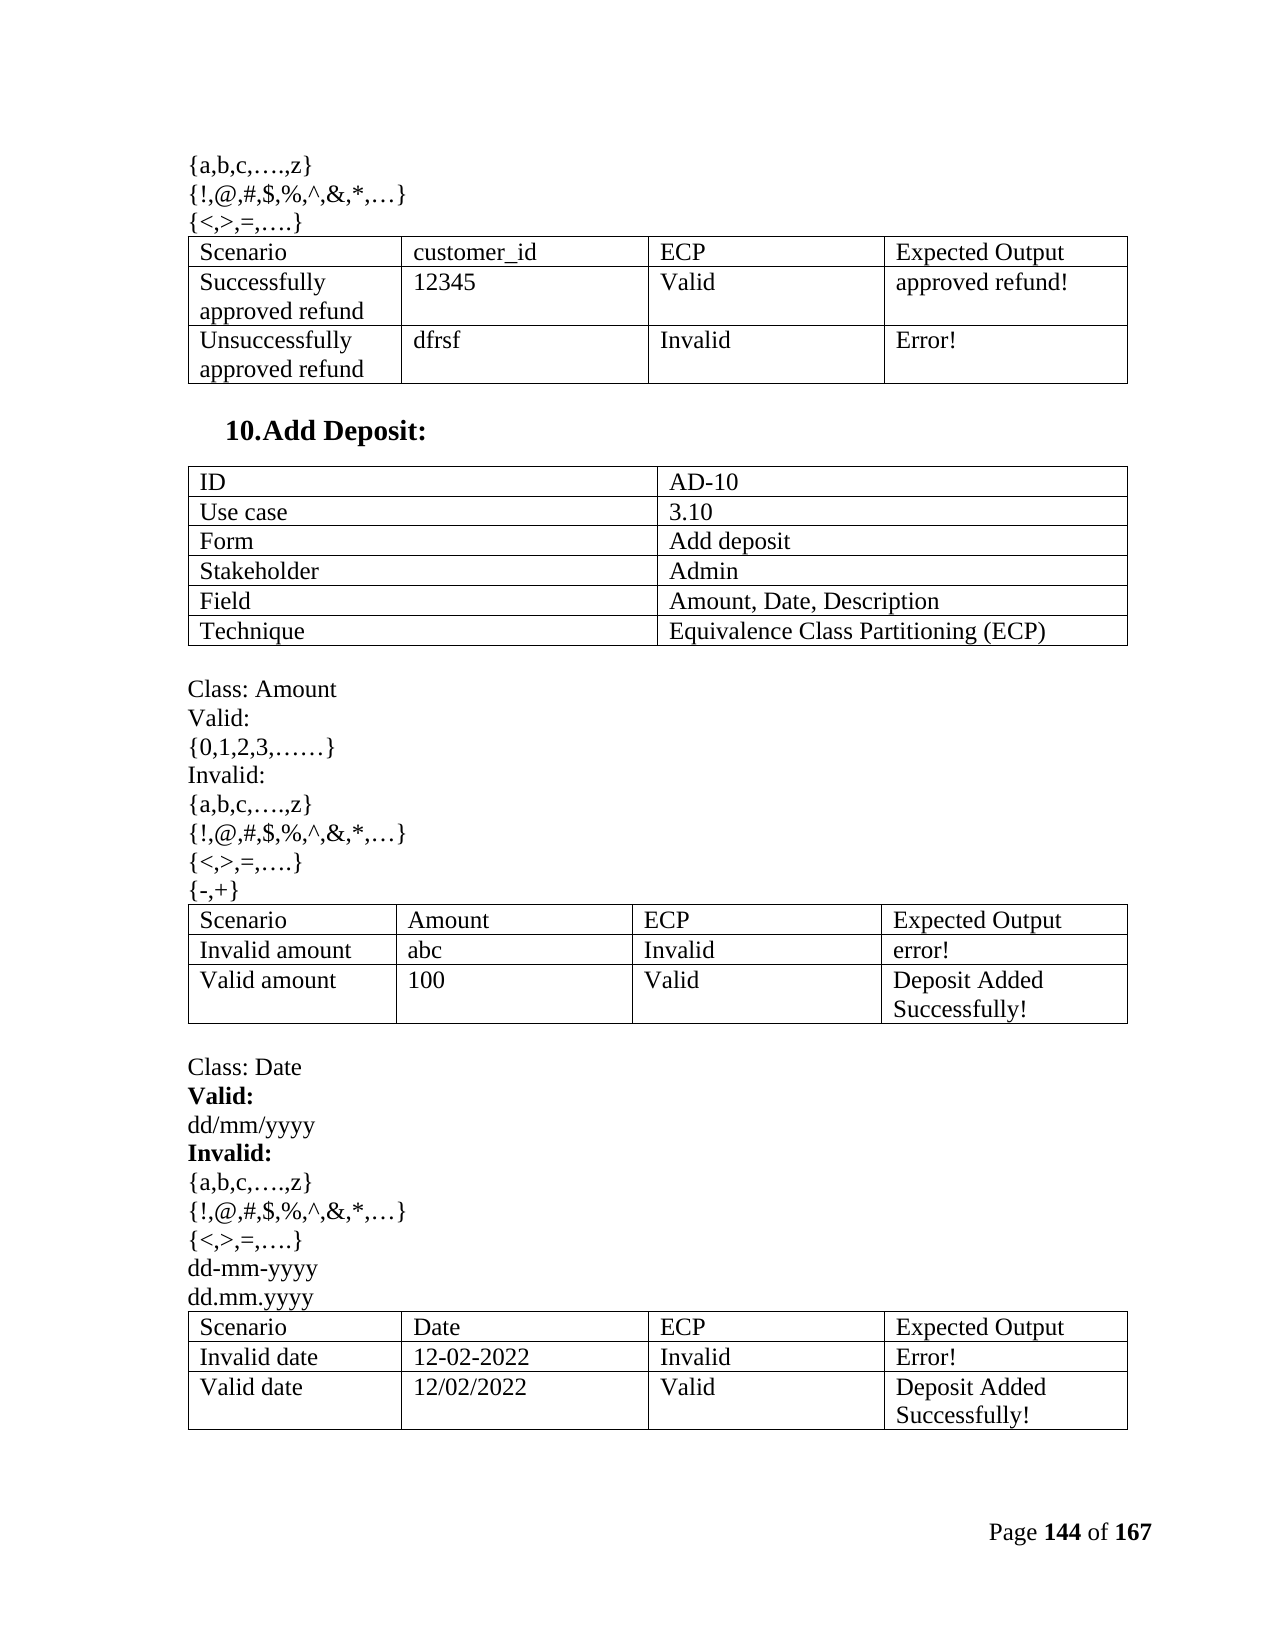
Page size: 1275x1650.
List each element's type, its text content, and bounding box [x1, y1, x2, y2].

table_cell Stakeholder [189, 556, 657, 585]
text {a,b,c,….,z} [187, 1167, 1152, 1196]
table_cell Amount, Date, Description [658, 586, 1127, 615]
table_cell 12345 [402, 267, 648, 324]
table_header ECP [649, 237, 884, 266]
table_cell Valid [649, 267, 884, 324]
table_cell Equivalence Class Partitioning (ECP) [658, 616, 1127, 644]
table_cell dfrsf [402, 326, 648, 383]
text {0,1,2,3,……} [187, 732, 1152, 761]
table_header ECP [633, 905, 881, 934]
table_cell Invalid [649, 1342, 884, 1371]
text {a,b,c,….,z} [187, 150, 1152, 179]
table_cell Error! [885, 1342, 1127, 1371]
table_cell 100 [397, 965, 632, 1022]
table_cell Valid [649, 1372, 884, 1429]
text {<,>,=,….} [187, 847, 1152, 876]
text dd-mm-yyyy [187, 1253, 1152, 1282]
table_cell Admin [658, 556, 1127, 585]
table_cell Invalid amount [189, 935, 396, 964]
text {<,>,=,….} [187, 1225, 1152, 1253]
text {-,+} [187, 876, 1152, 904]
text dd.mm.yyyy [187, 1282, 1152, 1311]
table_header Scenario [189, 905, 396, 934]
text Invalid: [187, 761, 1152, 789]
table_cell Form [189, 526, 657, 555]
table_cell Invalid [633, 935, 881, 964]
text Class: Amount [187, 646, 1152, 703]
text Valid: [187, 1081, 1152, 1110]
table_cell Unsuccessfully approved refund [189, 326, 401, 383]
table_header Scenario [189, 237, 401, 266]
table_header Scenario [189, 1312, 401, 1341]
list Add Deposit: [225, 413, 1152, 446]
table_cell abc [397, 935, 632, 964]
table_cell Use case [189, 497, 657, 525]
table_header customer_id [402, 237, 648, 266]
text {!,@,#,$,%,^,&,*,…} [187, 1196, 1152, 1225]
text {!,@,#,$,%,^,&,*,…} [187, 179, 1152, 207]
table_cell Technique [189, 616, 657, 644]
table_cell Field [189, 586, 657, 615]
table_cell Valid amount [189, 965, 396, 1022]
text {<,>,=,….} [187, 207, 1152, 236]
text dd/mm/yyyy [187, 1110, 1152, 1138]
table_cell approved refund! [885, 267, 1127, 324]
text Valid: [187, 703, 1152, 732]
table_cell Error! [885, 326, 1127, 383]
text {a,b,c,….,z} [187, 789, 1152, 818]
table_cell 12/02/2022 [402, 1372, 648, 1429]
table_header Expected Output [882, 905, 1127, 934]
table_cell Successfully approved refund [189, 267, 401, 324]
table_header AD-10 [658, 467, 1127, 496]
table_cell error! [882, 935, 1127, 964]
table_header Amount [397, 905, 632, 934]
table_cell 12-02-2022 [402, 1342, 648, 1371]
table_cell Deposit Added Successfully! [885, 1372, 1127, 1429]
table_cell Invalid [649, 326, 884, 383]
table_cell Valid [633, 965, 881, 1022]
text Class: Date [187, 1023, 1152, 1081]
table_header ECP [649, 1312, 884, 1341]
table_cell Valid date [189, 1372, 401, 1429]
text Invalid: [187, 1138, 1152, 1167]
text {!,@,#,$,%,^,&,*,…} [187, 818, 1152, 847]
table_cell Invalid date [189, 1342, 401, 1371]
table_cell 3.10 [658, 497, 1127, 525]
table_header Date [402, 1312, 648, 1341]
table_cell Add deposit [658, 526, 1127, 555]
table_header Expected Output [885, 237, 1127, 266]
table_header Expected Output [885, 1312, 1127, 1341]
table_header ID [189, 467, 657, 496]
table_cell Deposit Added Successfully! [882, 965, 1127, 1022]
